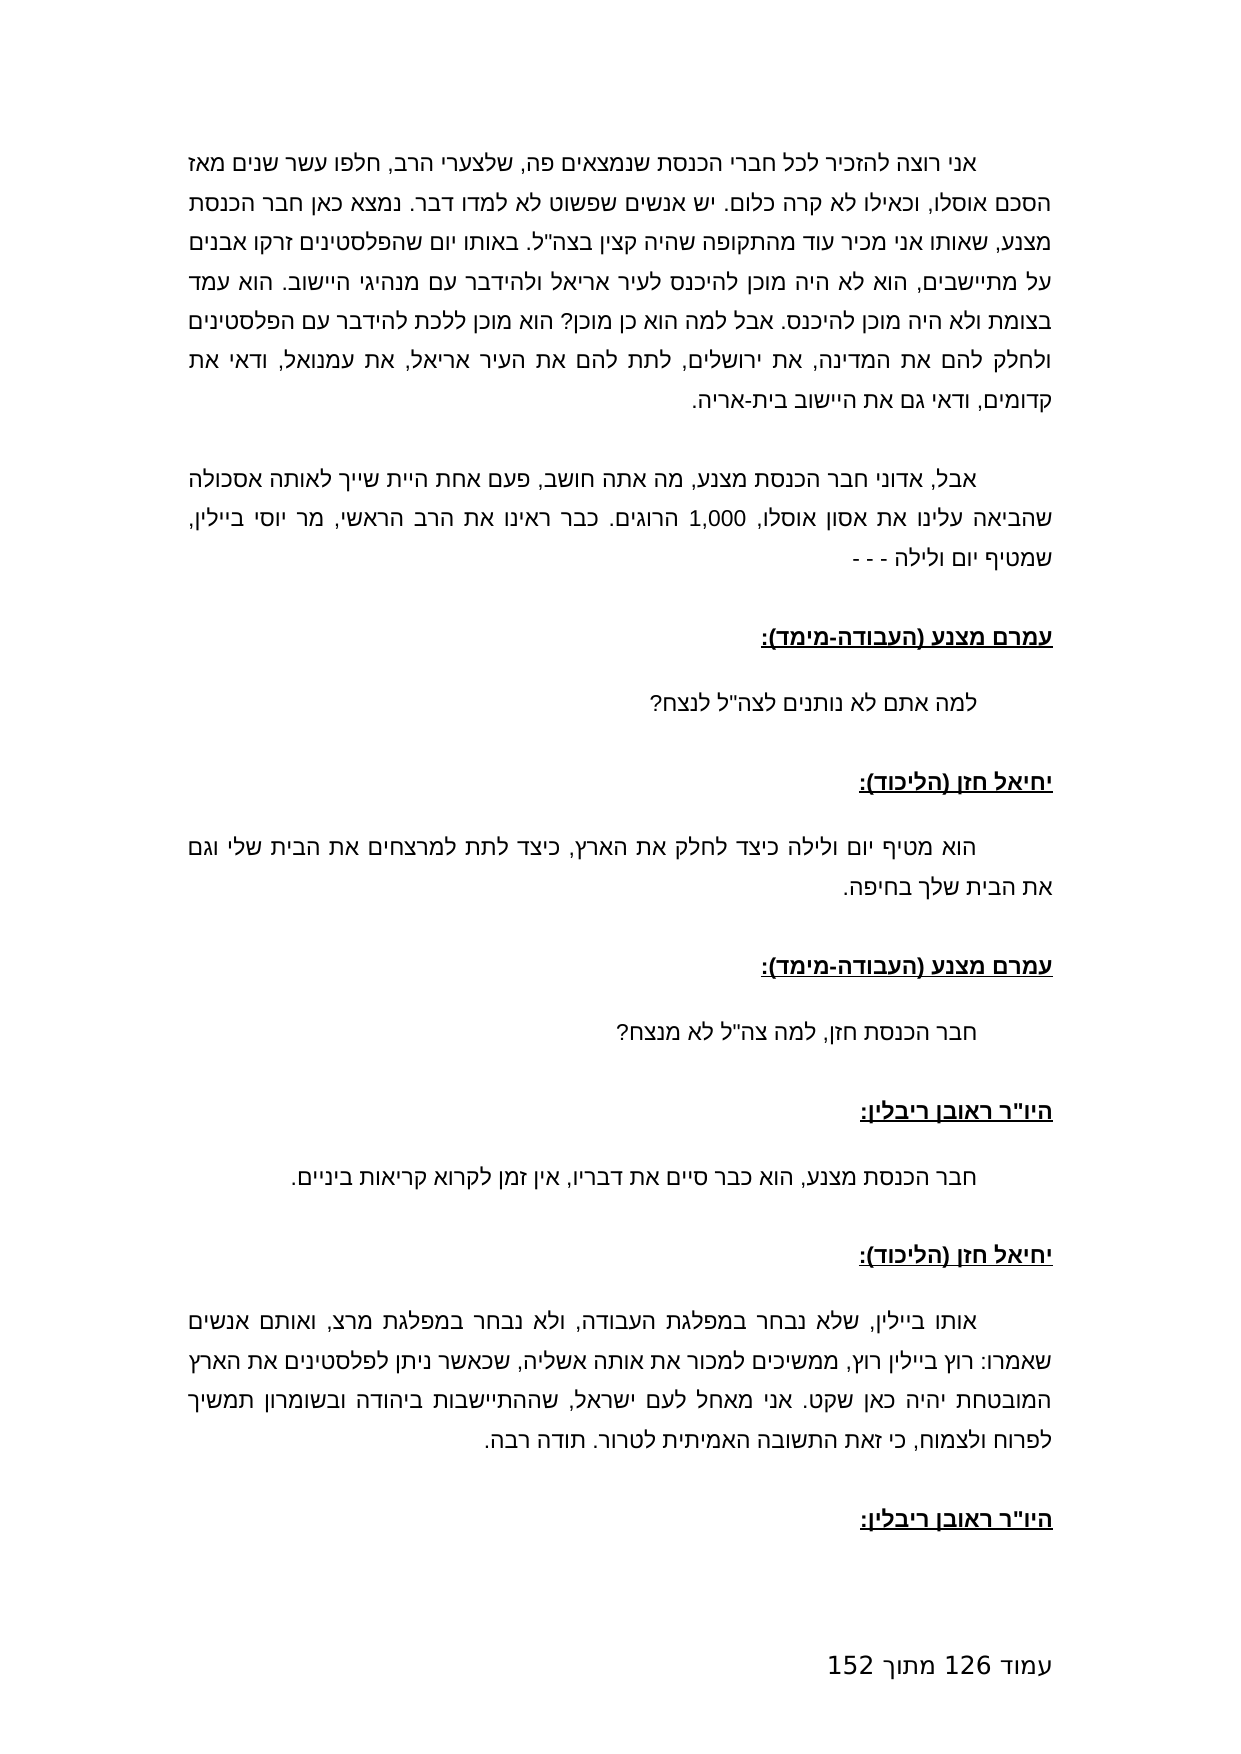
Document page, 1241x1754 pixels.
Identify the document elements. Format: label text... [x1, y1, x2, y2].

text אותו ביילין, שלא נבחר במפלגת העבודה, ולא נבחר במפלגת מרצ, ואותם אנשים שאמרו: רוץ ביילין רוץ, ממשיכים למכור את אותה אשליה, שכאשר ניתן לפלסטינים את הארץ המובטחת יהיה כאן שקט. אני מאחל לעם ישראל, שההתיישבות ביהודה ובשומרון תמשיך לפרוח ולצמוח, כי זאת התשובה האמיתית לטרור. תודה רבה. [187, 1308, 1053, 1453]
text חבר הכנסת חזן, למה צה"ל לא מנצח? [187, 1019, 1053, 1045]
text יחיאל חזן (הליכוד): [187, 1242, 1053, 1269]
text אני רוצה להזכיר לכל חברי הכנסת שנמצאים פה, שלצערי הרב, חלפו עשר שנים מאז הסכם אוסלו, וכאילו לא קרה כלום. יש אנשים שפשוט לא למדו דבר. נמצא כאן חבר הכנסת מצנע, שאותו אני מכיר עוד מהתקופה שהיה קצין בצה"ל. באותו יום שהפלסטינים זרקו אבנים על מתיישבים, הוא לא היה מוכן להיכנס לעיר אריאל ולהידבר עם מנהיגי היישוב. הוא עמד בצומת ולא היה מוכן להיכנס. אבל למה הוא כן מוכן? הוא מוכן ללכת להידבר עם הפלסטינים ולחלק להם את המדינה, את ירושלים, לתת להם את העיר אריאל, את עמנואל, ודאי את קדומים, ודאי גם את היישוב בית-אריה. [187, 150, 1053, 413]
text עמרם מצנע (העבודה-מימד): [187, 624, 1053, 650]
text למה אתם לא נותנים לצה"ל לנצח? [187, 689, 1053, 716]
text הוא מטיף יום ולילה כיצד לחלק את הארץ, כיצד לתת למרצחים את הבית שלי וגם את הבית שלך בחיפה. [187, 834, 1053, 900]
text היו"ר ראובן ריבלין: [187, 1506, 1053, 1532]
text יחיאל חזן (הליכוד): [187, 768, 1053, 795]
text עמרם מצנע (העבודה-מימד): [187, 953, 1053, 979]
text היו"ר ראובן ריבלין: [187, 1098, 1053, 1124]
text אבל, אדוני חבר הכנסת מצנע, מה אתה חושב, פעם אחת היית שייך לאותה אסכולה שהביאה עלינו את אסון אוסלו, 1,000 הרוגים. כבר ראינו את הרב הראשי, מר יוסי ביילין, שמטיף יום ולילה - - - [187, 466, 1053, 571]
text חבר הכנסת מצנע, הוא כבר סיים את דבריו, אין זמן לקרוא קריאות ביניים. [187, 1163, 1053, 1190]
